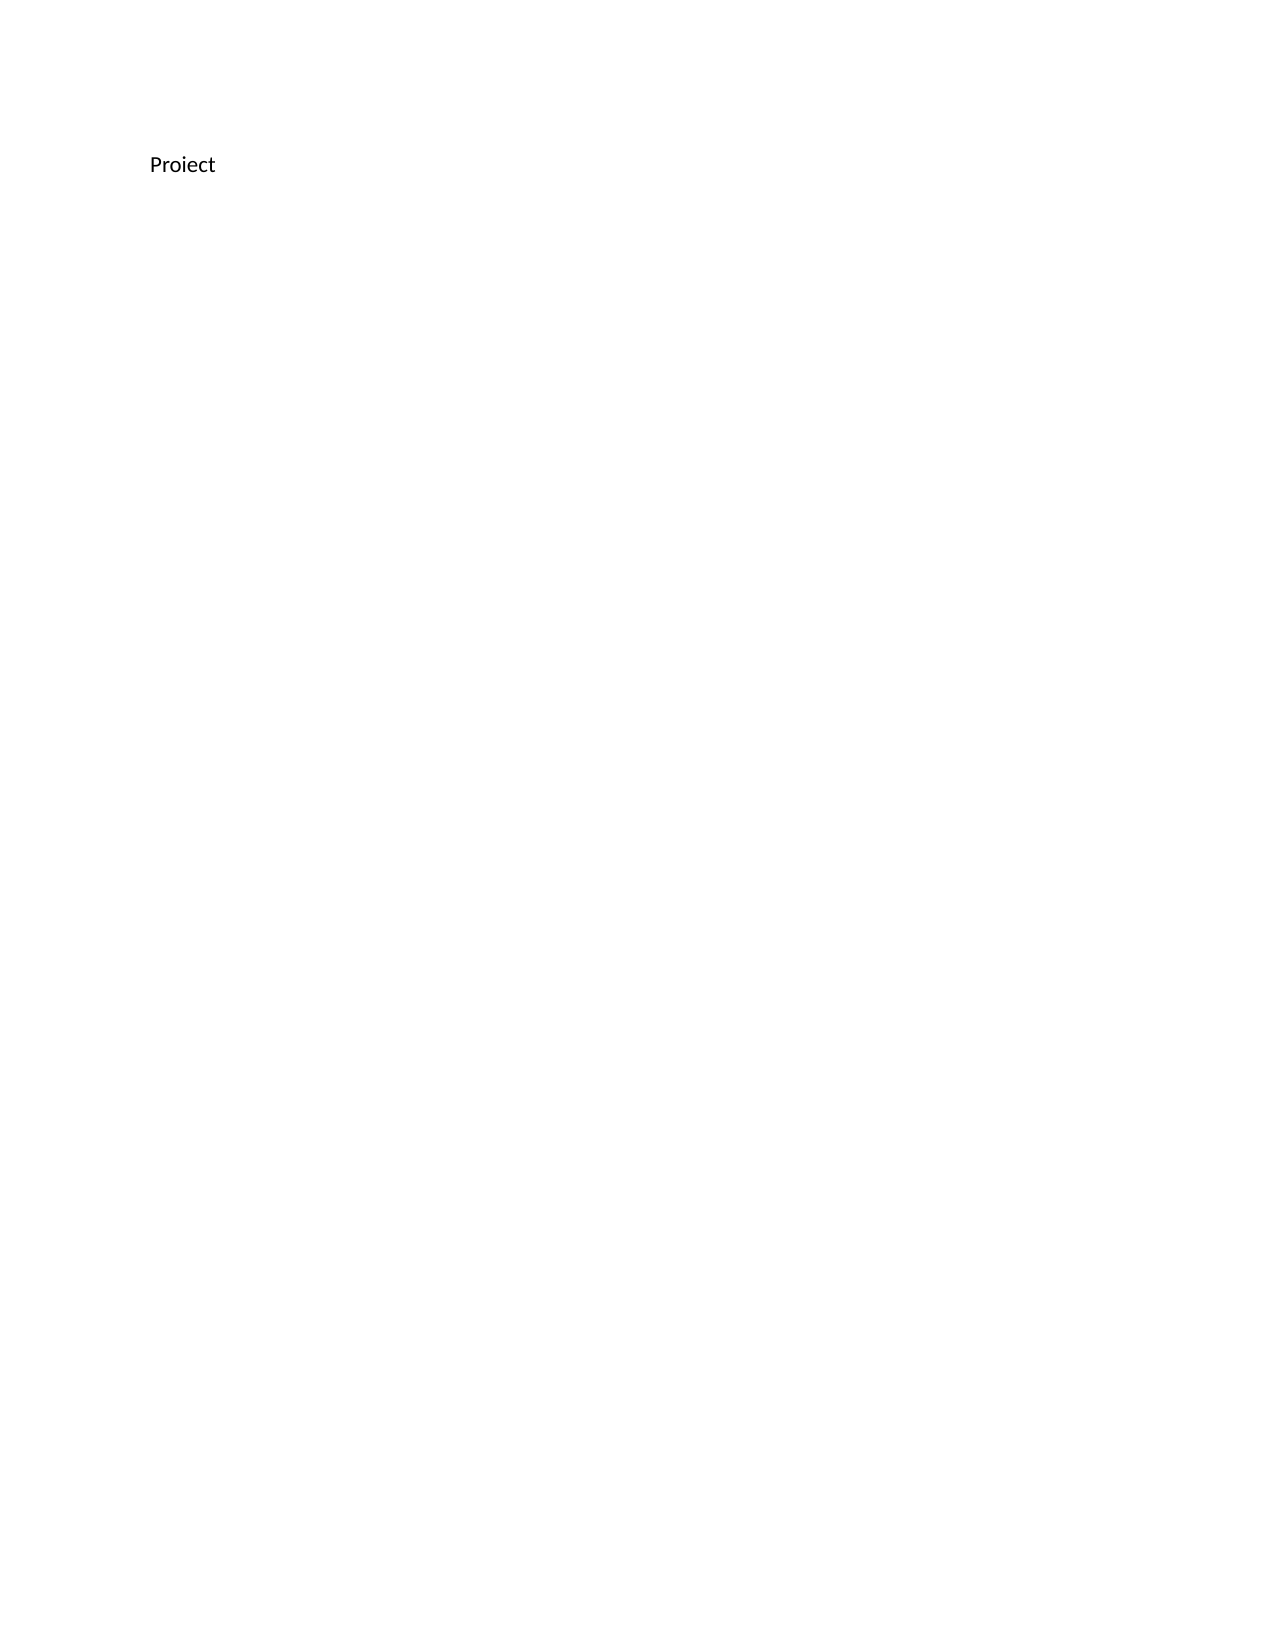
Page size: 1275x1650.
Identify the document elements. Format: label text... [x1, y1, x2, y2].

text Proiect [150, 150, 1125, 178]
